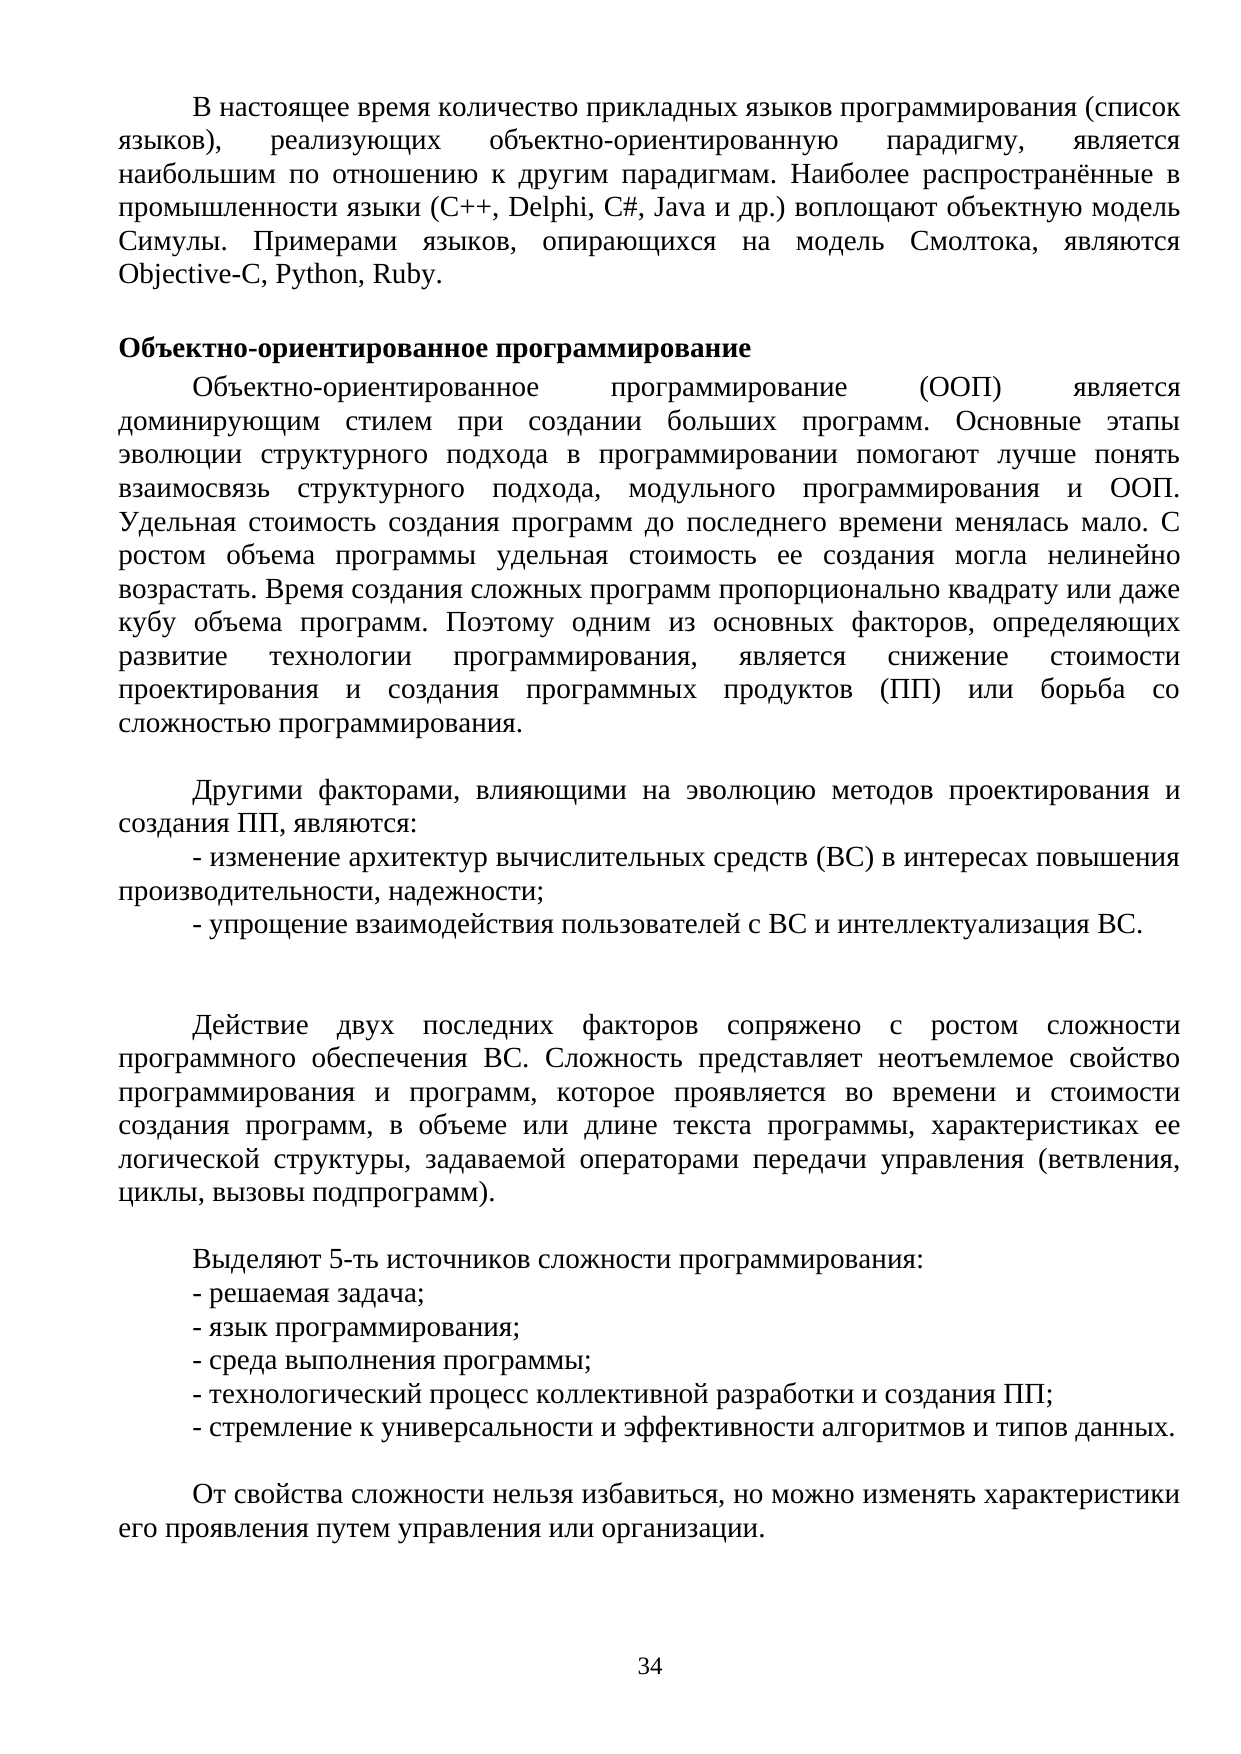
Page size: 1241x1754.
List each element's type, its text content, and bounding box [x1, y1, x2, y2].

text Другими факторами, влияющими на эволюцию методов проектирования и создания ПП, являются: [118, 772, 1181, 839]
text Выделяют 5-ть источников сложности программирования: [118, 1242, 1181, 1275]
text Действие двух последних факторов сопряжено с ростом сложности программного обеспечения ВС. Сложность представляет неотъемлемое свойство программирования и программ, которое проявляется во времени и стоимости создания программ, в объеме или длине текста программы, характеристиках ее логической структуры, задаваемой операторами передачи управления (ветвления, циклы, вызовы подпрограмм). [118, 1007, 1181, 1208]
text От свойства сложности нельзя избавиться, но можно изменять характеристики его проявления путем управления или организации. [118, 1476, 1181, 1543]
text - решаемая задача; [118, 1275, 1181, 1309]
text - изменение архитектур вычислительных средств (ВС) в интересах повышения производительности, надежности; [118, 839, 1181, 906]
text Объектно-ориентированное программирование [118, 330, 1181, 363]
text - язык программирования; [118, 1309, 1181, 1342]
text - стремление к универсальности и эффективности алгоритмов и типов данных. [118, 1409, 1181, 1443]
text В настоящее время количество прикладных языков программирования (список языков), реализующих объектно-ориентированную парадигму, является наибольшим по отношению к другим парадигмам. Наиболее распространённые в промышленности языки (С++, Delphi, C#, Java и др.) воплощают объектную модель Симулы. Примерами языков, опирающихся на модель Смолтока, являются Objective-C, Python, Ruby. [118, 89, 1181, 290]
text - среда выполнения программы; [118, 1342, 1181, 1376]
text - упрощение взаимодействия пользователей с ВС и интеллектуализация ВС. [118, 906, 1181, 940]
text - технологический процесс коллективной разработки и создания ПП; [118, 1376, 1181, 1409]
text Объектно-ориентированное программирование (ООП) является доминирующим стилем при создании больших программ. Основные этапы эволюции структурного подхода в программировании помогают лучше понять взаимосвязь структурного подхода, модульного программирования и ООП. Удельная стоимость создания программ до последнего времени менялась мало. С ростом объема программы удельная стоимость ее создания могла нелинейно возрастать. Время создания сложных программ пропорционально квадрату или даже кубу объема программ. Поэтому одним из основных факторов, определяющих развитие технологии программирования, является снижение стоимости проектирования и создания программных продуктов (ПП) или борьба со сложностью программирования. [118, 369, 1181, 738]
